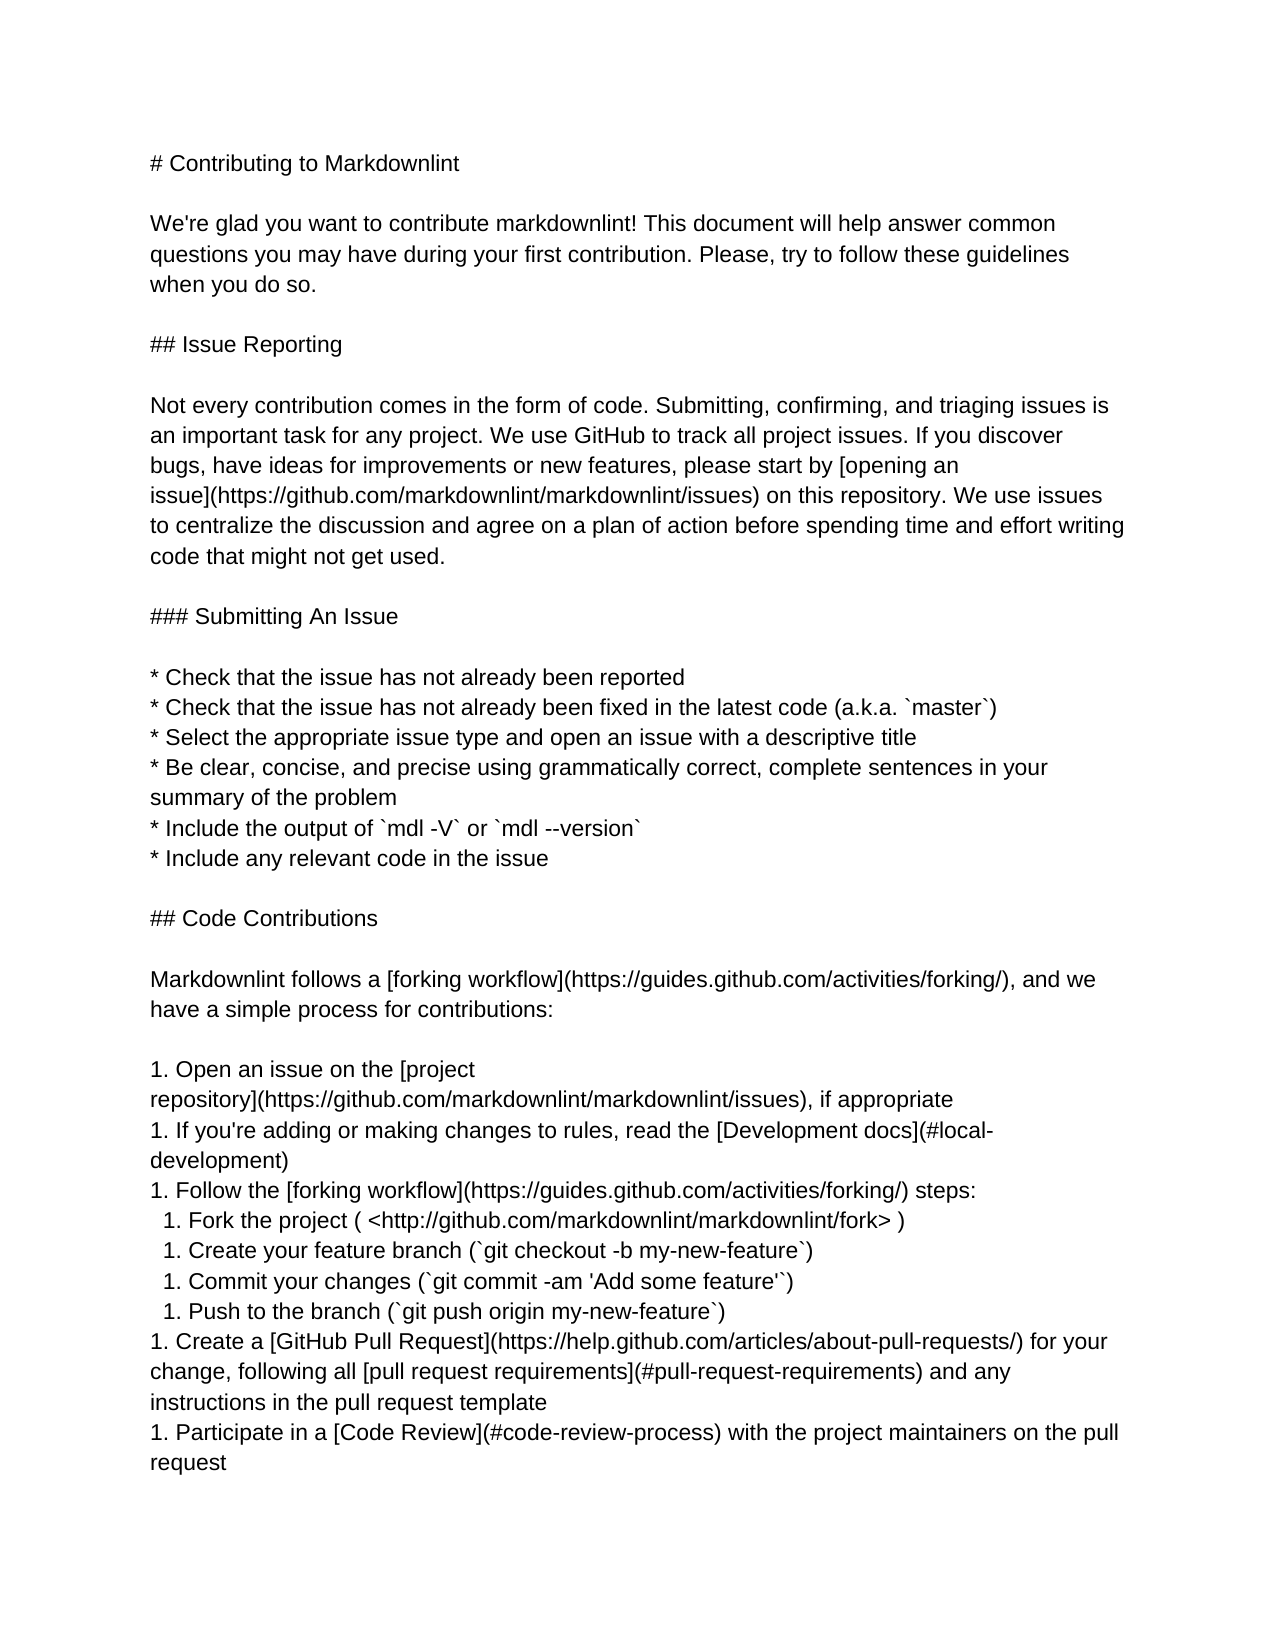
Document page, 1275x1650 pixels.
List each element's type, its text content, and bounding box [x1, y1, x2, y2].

text * Include any relevant code in the issue [150, 845, 1125, 871]
text ### Submitting An Issue [150, 603, 1125, 629]
text 1. Fork the project ( <http://github.com/markdownlint/markdownlint/fork> ) [150, 1207, 1125, 1234]
text 1. Commit your changes (`git commit -am 'Add some feature'`) [150, 1268, 1125, 1294]
text * Check that the issue has not already been fixed in the latest code (a.k.a. `master`) [150, 694, 1125, 720]
text We're glad you want to contribute markdownlint! This document will help answer common questions you may have during your first contribution. Please, try to follow these guidelines when you do so. [150, 210, 1125, 297]
text ## Issue Reporting [150, 331, 1125, 358]
text Not every contribution comes in the form of code. Submitting, confirming, and triaging issues is an important task for any project. We use GitHub to track all project issues. If you discover bugs, have ideas for improvements or new features, please start by [opening an issue](https://github.com/markdownlint/markdownlint/issues) on this repository. We use issues to centralize the discussion and agree on a plan of action before spending time and effort writing code that might not get used. [150, 392, 1125, 569]
text * Include the output of `mdl -V` or `mdl --version` [150, 814, 1125, 841]
text 1. If you're adding or making changes to rules, read the [Development docs](#local-development) [150, 1117, 1125, 1173]
text # Contributing to Markdownlint [150, 150, 1125, 176]
text 1. Open an issue on the [project repository](https://github.com/markdownlint/markdownlint/issues), if appropriate [150, 1056, 1125, 1113]
text * Check that the issue has not already been reported [150, 663, 1125, 690]
text 1. Follow the [forking workflow](https://guides.github.com/activities/forking/) steps: [150, 1177, 1125, 1203]
text ## Code Contributions [150, 905, 1125, 932]
text * Select the appropriate issue type and open an issue with a descriptive title [150, 724, 1125, 750]
text Markdownlint follows a [forking workflow](https://guides.github.com/activities/forking/), and we have a simple process for contributions: [150, 966, 1125, 1022]
text 1. Push to the branch (`git push origin my-new-feature`) [150, 1298, 1125, 1324]
text 1. Create your feature branch (`git checkout -b my-new-feature`) [150, 1237, 1125, 1264]
text 1. Participate in a [Code Review](#code-review-process) with the project maintainers on the pull request [150, 1419, 1125, 1475]
text 1. Create a [GitHub Pull Request](https://help.github.com/articles/about-pull-requests/) for your change, following all [pull request requirements](#pull-request-requirements) and any instructions in the pull request template [150, 1328, 1125, 1415]
text * Be clear, concise, and precise using grammatically correct, complete sentences in your summary of the problem [150, 754, 1125, 811]
